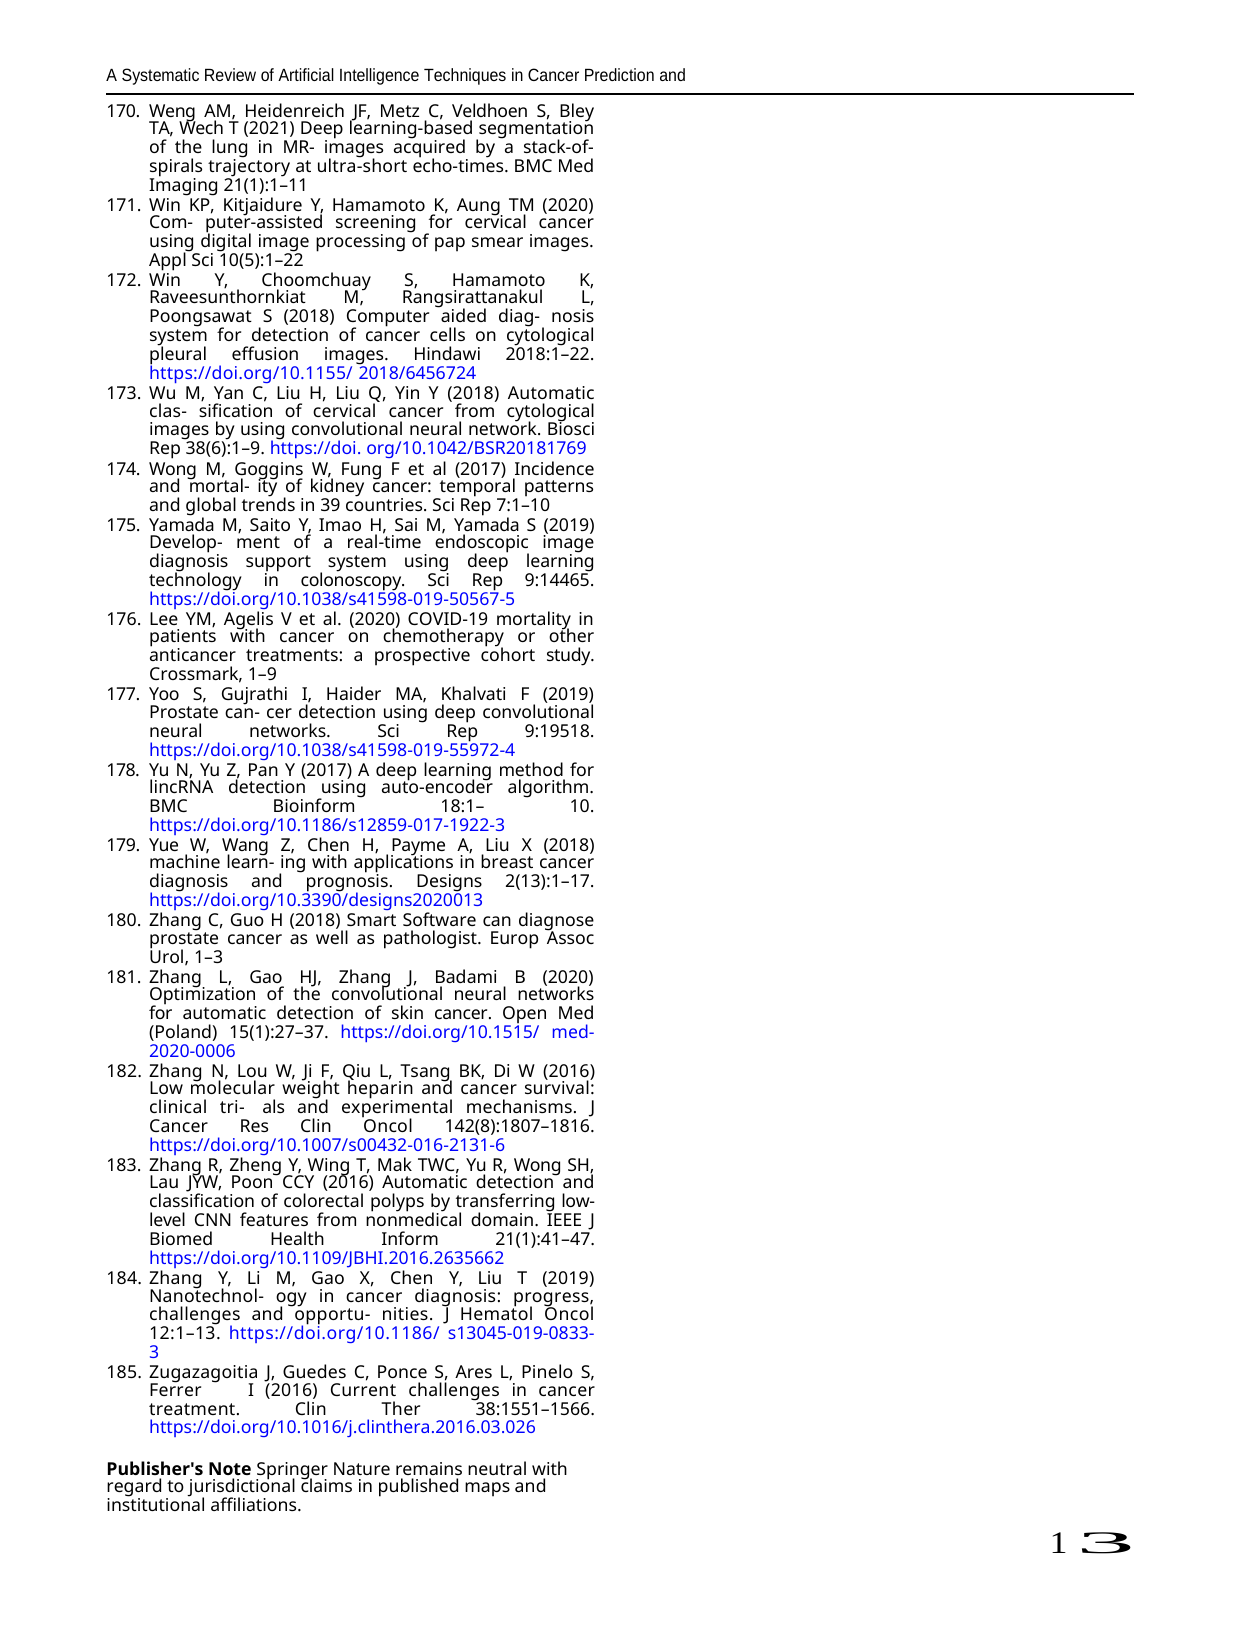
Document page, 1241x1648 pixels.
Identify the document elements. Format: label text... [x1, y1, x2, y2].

list Win Y, Choomchuay S, Hamamoto K, Raveesunthornkiat M, Rangsirattanakul L, Poongsawat S (2018) Computer aided diag- nosis system for detection of cancer cells on cytological pleural effusion images. Hindawi 2018:1–22. https://doi.org/10.1155/ 2018/6456724 [106, 272, 595, 384]
list Zhang N, Lou W, Ji F, Qiu L, Tsang BK, Di W (2016) Low molecular weight heparin and cancer survival: clinical tri- als and experimental mechanisms. J Cancer Res Clin Oncol 142(8):1807–1816. https://doi.org/10.1007/s00432-016-2131-6 [106, 1062, 595, 1157]
list Weng AM, Heidenreich JF, Metz C, Veldhoen S, Bley TA, Wech T (2021) Deep learning-based segmentation of the lung in MR- images acquired by a stack-of-spirals trajectory at ultra-short echo-times. BMC Med Imaging 21(1):1–11 [106, 102, 594, 196]
list Yamada M, Saito Y, Imao H, Sai M, Yamada S (2019) Develop- ment of a real-time endoscopic image diagnosis support system using deep learning technology in colonoscopy. Sci Rep 9:14465. https://doi.org/10.1038/s41598-019-50567-5 [106, 516, 594, 611]
list Lee YM, Agelis V et al. (2020) COVID-19 mortality in patients with cancer on chemotherapy or other anticancer treatments: a prospective cohort study. Crossmark, 1–9 [106, 611, 595, 686]
list Yue W, Wang Z, Chen H, Payme A, Liu X (2018) machine learn- ing with applications in breast cancer diagnosis and prognosis. Designs 2(13):1–17. https://doi.org/10.3390/designs2020013 [106, 836, 595, 912]
list Zhang Y, Li M, Gao X, Chen Y, Liu T (2019) Nanotechnol- ogy in cancer diagnosis: progress, challenges and opportu- nities. J Hematol Oncol 12:1–13. https://doi.org/10.1186/ s13045-019-0833-3 [106, 1269, 595, 1364]
text Publisher's Note Springer Nature remains neutral with regard to jurisdictional claims in published maps and institutional affiliations. [106, 1460, 607, 1516]
list Wu M, Yan C, Liu H, Liu Q, Yin Y (2018) Automatic clas- sification of cervical cancer from cytological images by using convolutional neural network. Biosci Rep 38(6):1–9. https://doi. org/10.1042/BSR20181769 [106, 384, 595, 460]
list Win KP, Kitjaidure Y, Hamamoto K, Aung TM (2020) Com- puter-assisted screening for cervical cancer using digital image processing of pap smear images. Appl Sci 10(5):1–22 [106, 196, 594, 272]
list Zugazagoitia J, Guedes C, Ponce S, Ares L, Pinelo S, Ferrer I (2016) Current challenges in cancer treatment. Clin Ther 38:1551–1566. https://doi.org/10.1016/j.clinthera.2016.03.026 [106, 1364, 595, 1439]
list Zhang C, Guo H (2018) Smart Software can diagnose prostate cancer as well as pathologist. Europ Assoc Urol, 1–3 [106, 912, 595, 968]
list Yu N, Yu Z, Pan Y (2017) A deep learning method for lincRNA detection using auto-encoder algorithm. BMC Bioinform 18:1– 10. https://doi.org/10.1186/s12859-017-1922-3 [106, 761, 594, 836]
list Zhang L, Gao HJ, Zhang J, Badami B (2020) Optimization of the convolutional neural networks for automatic detection of skin cancer. Open Med (Poland) 15(1):27–37. https://doi.org/10.1515/ med-2020-0006 [106, 968, 594, 1062]
list Yoo S, Gujrathi I, Haider MA, Khalvati F (2019) Prostate can- cer detection using deep convolutional neural networks. Sci Rep 9:19518. https://doi.org/10.1038/s41598-019-55972-4 [106, 686, 594, 761]
list Zhang R, Zheng Y, Wing T, Mak TWC, Yu R, Wong SH, Lau JYW, Poon CCY (2016) Automatic detection and classification of colorectal polyps by transferring low-level CNN features from nonmedical domain. IEEE J Biomed Health Inform 21(1):41–47. https://doi.org/10.1109/JBHI.2016.2635662 [106, 1157, 595, 1269]
list Wong M, Goggins W, Fung F et al (2017) Incidence and mortal- ity of kidney cancer: temporal patterns and global trends in 39 countries. Sci Rep 7:1–10 [106, 460, 595, 516]
